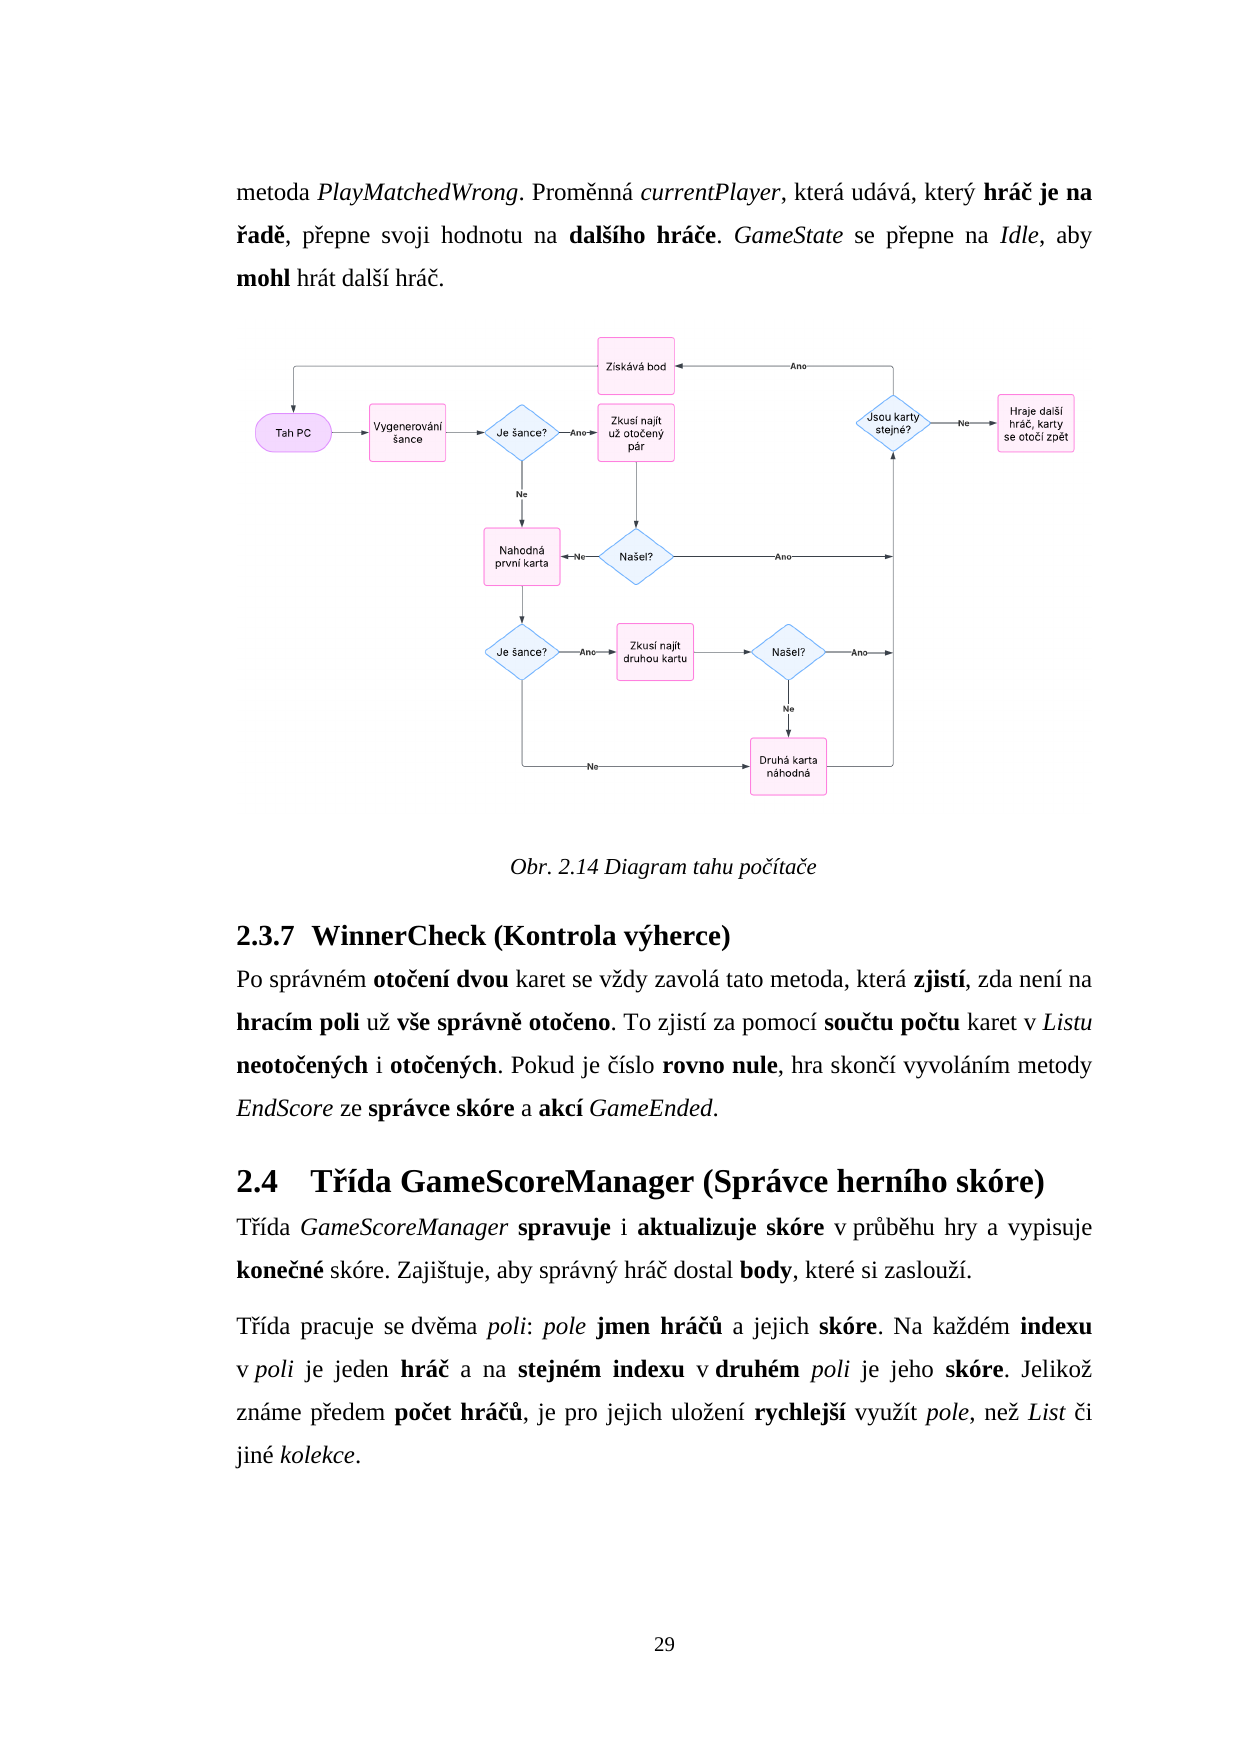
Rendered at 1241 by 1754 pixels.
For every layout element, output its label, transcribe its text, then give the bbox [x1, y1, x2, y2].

subtitle WinnerCheck (Kontrola výherce) [236, 918, 1092, 951]
text Po správném otočení dvou karet se vždy zavolá tato metoda, která zjistí, zda není na hracím poli už vše správně otočeno. To zjistí za pomocí součtu počtu karet v Listu neotočených i otočených. Pokud je číslo rovno nule, hra skončí vyvoláním metody EndScore ze správce skóre a akcí GameEnded. [236, 964, 1092, 1122]
text Třída GameScoreManager spravuje i aktualizuje skóre v průběhu hry a vypisuje konečné skóre. Zajištuje, aby správný hráč dostal body, které si zaslouží. [236, 1212, 1092, 1284]
subtitle Třída GameScoreManager (Správce herního skóre) [236, 1161, 1092, 1199]
text Třída pracuje se dvěma poli: pole jmen hráčů a jejich skóre. Na každém indexu v poli je jeden hráč a na stejném indexu v druhém poli je jeho skóre. Jelikož známe předem počet hráčů, je pro jejich uložení rychlejší využít pole, než List či jiné kolekce. [236, 1311, 1092, 1469]
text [236, 177, 1092, 292]
picture [236, 319, 1093, 814]
